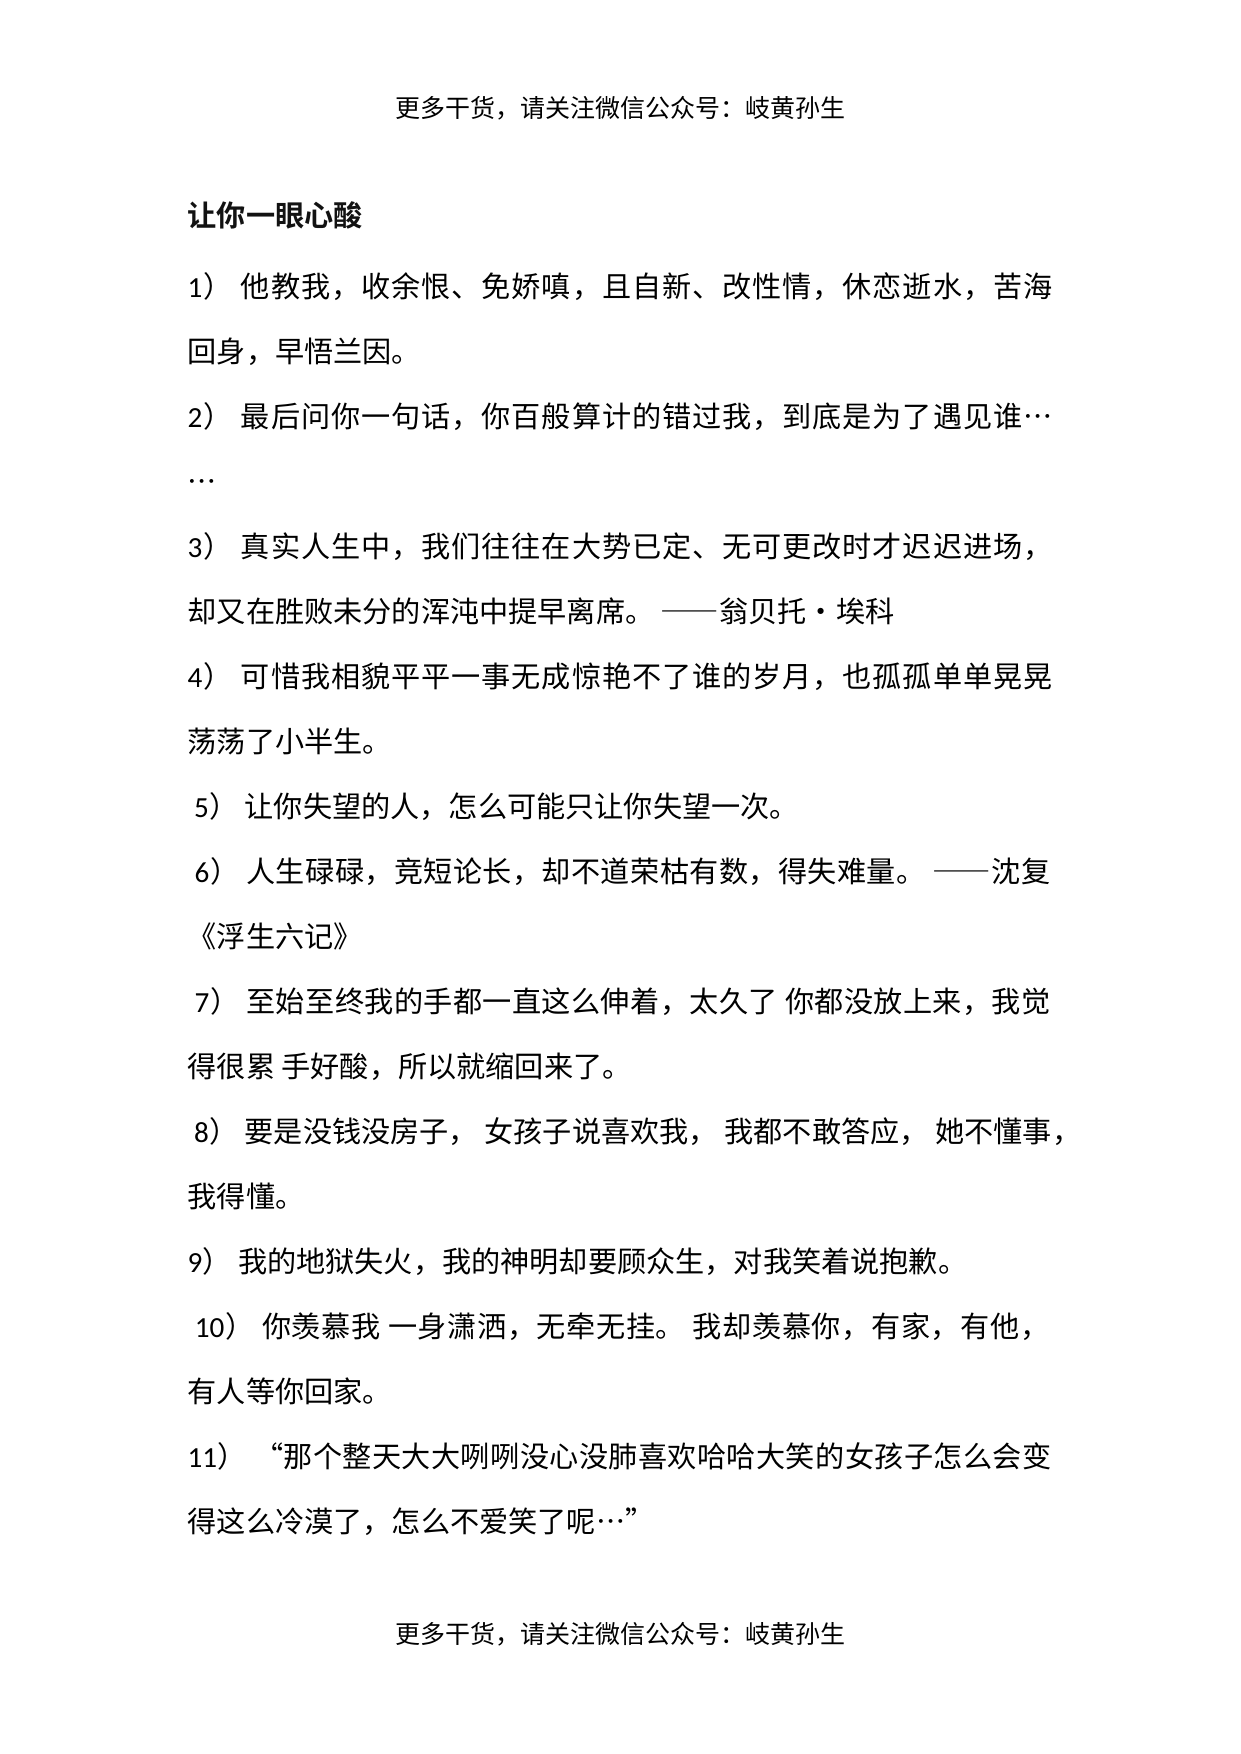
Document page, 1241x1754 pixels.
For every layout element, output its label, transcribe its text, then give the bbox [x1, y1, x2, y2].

text 6） 人生碌碌，竞短论长，却不道荣枯有数，得失难量。 ——沈复《浮生六记》 [187, 837, 1053, 967]
text 3） 真实人生中，我们往往在大势已定、无可更改时才迟迟进场，却又在胜败未分的浑沌中提早离席。 ——翁贝托・埃科 [187, 512, 1053, 642]
text 10） 你羡慕我 一身潇洒，无牵无挂。 我却羡慕你，有家，有他，有人等你回家。 [187, 1292, 1053, 1422]
text 11） “那个整天大大咧咧没心没肺喜欢哈哈大笑的女孩子怎么会变得这么冷漠了，怎么不爱笑了呢…” [187, 1422, 1053, 1552]
text 8） 要是没钱没房子， 女孩子说喜欢我， 我都不敢答应， 她不懂事，我得懂。 [187, 1097, 1053, 1227]
text 7） 至始至终我的手都一直这么伸着，太久了 你都没放上来，我觉得很累 手好酸，所以就缩回来了。 [187, 967, 1053, 1097]
text 让你一眼心酸 [187, 181, 1053, 246]
text 4） 可惜我相貌平平一事无成惊艳不了谁的岁月，也孤孤单单晃晃荡荡了小半生。 [187, 642, 1053, 772]
text 5） 让你失望的人，怎么可能只让你失望一次。 [187, 772, 1053, 837]
text 2） 最后问你一句话，你百般算计的错过我，到底是为了遇见谁…… [187, 382, 1053, 512]
text 9） 我的地狱失火，我的神明却要顾众生，对我笑着说抱歉。 [187, 1227, 1053, 1292]
text 1） 他教我，收余恨、免娇嗔，且自新、改性情，休恋逝水，苦海回身，早悟兰因。 [187, 252, 1053, 382]
